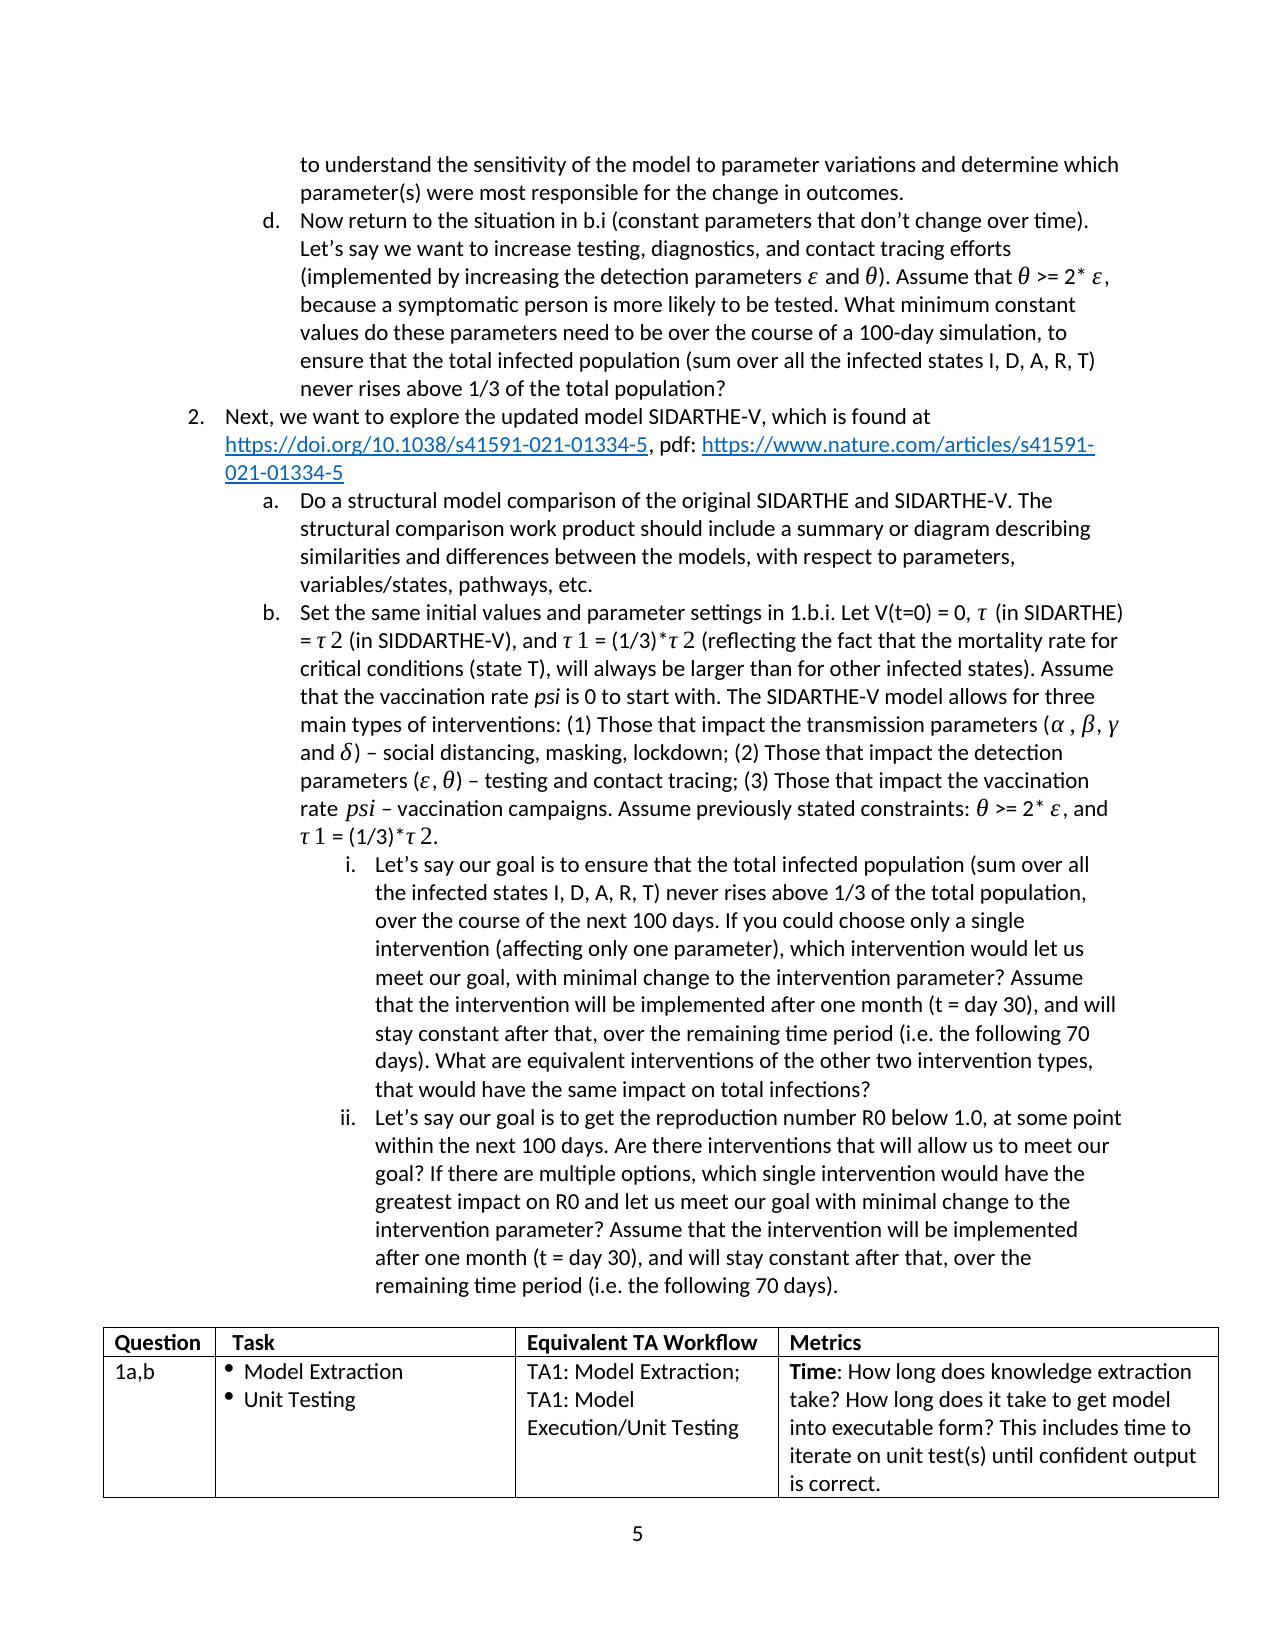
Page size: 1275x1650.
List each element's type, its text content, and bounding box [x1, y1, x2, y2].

table_header Task [216, 1328, 515, 1356]
list Now return to the situation in b.i (constant parameters that don’t change over time). Let’s say we want to increase testing, diagnostics, and contact tracing efforts (implemented by increasing the detection parameters and ). Assume that >= 2* , because a symptomatic person is more likely to be tested. What minimum constant values do these parameters need to be over the course of a 100-day simulation, to ensure that the total infected population (sum over all the infected states I, D, A, R, T) never rises above 1/3 of the total population? [262, 206, 1125, 402]
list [262, 150, 1125, 206]
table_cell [779, 1357, 1218, 1497]
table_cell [516, 1357, 778, 1497]
table_cell 1a,b [104, 1357, 215, 1497]
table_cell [216, 1357, 515, 1497]
list Do a structural model comparison of the original SIDARTHE and SIDARTHE-V. The structural comparison work product should include a summary or diagram describing similarities and differences between the models, with respect to parameters, variables/states, pathways, etc. [262, 486, 1125, 598]
list Let’s say our goal is to ensure that the total infected population (sum over all the infected states I, D, A, R, T) never rises above 1/3 of the total population, over the course of the next 100 days. If you could choose only a single intervention (affecting only one parameter), which intervention would let us meet our goal, with minimal change to the intervention parameter? Assume that the intervention will be implemented after one month (t = day 30), and will stay constant after that, over the remaining time period (i.e. the following 70 days). What are equivalent interventions of the other two intervention types, that would have the same impact on total infections? [356, 851, 1125, 1103]
list Let’s say our goal is to get the reproduction number R0 below 1.0, at some point within the next 100 days. Are there interventions that will allow us to meet our goal? If there are multiple options, which single intervention would have the greatest impact on R0 and let us meet our goal with minimal change to the intervention parameter? Assume that the intervention will be implemented after one month (t = day 30), and will stay constant after that, over the remaining time period (i.e. the following 70 days). [356, 1103, 1125, 1299]
table_header Question [104, 1328, 215, 1356]
table_header Metrics [779, 1328, 1218, 1356]
table_header Equivalent TA Workflow [516, 1328, 778, 1356]
list Set the same initial values and parameter settings in 1.b.i. Let V(t=0) = 0, (in SIDARTHE) = (in SIDDARTHE-V), and = (1/3)* (reflecting the fact that the mortality rate for critical conditions (state T), will always be larger than for other infected states). Assume that the vaccination rate psi is 0 to start with. The SIDARTHE-V model allows for three main types of interventions: (1) Those that impact the transmission parameters ( , and ) – social distancing, masking, lockdown; (2) Those that impact the detection parameters (, ) – testing and contact tracing; (3) Those that impact the vaccination rate – vaccination campaigns. Assume previously stated constraints: >= 2* , and = (1/3)*. [262, 598, 1125, 851]
list Next, we want to explore the updated model SIDARTHE-V, which is found at https://doi.org/10.1038/s41591-021-01334-5, pdf: https://www.nature.com/articles/s41591-021-01334-5 [187, 402, 1125, 486]
